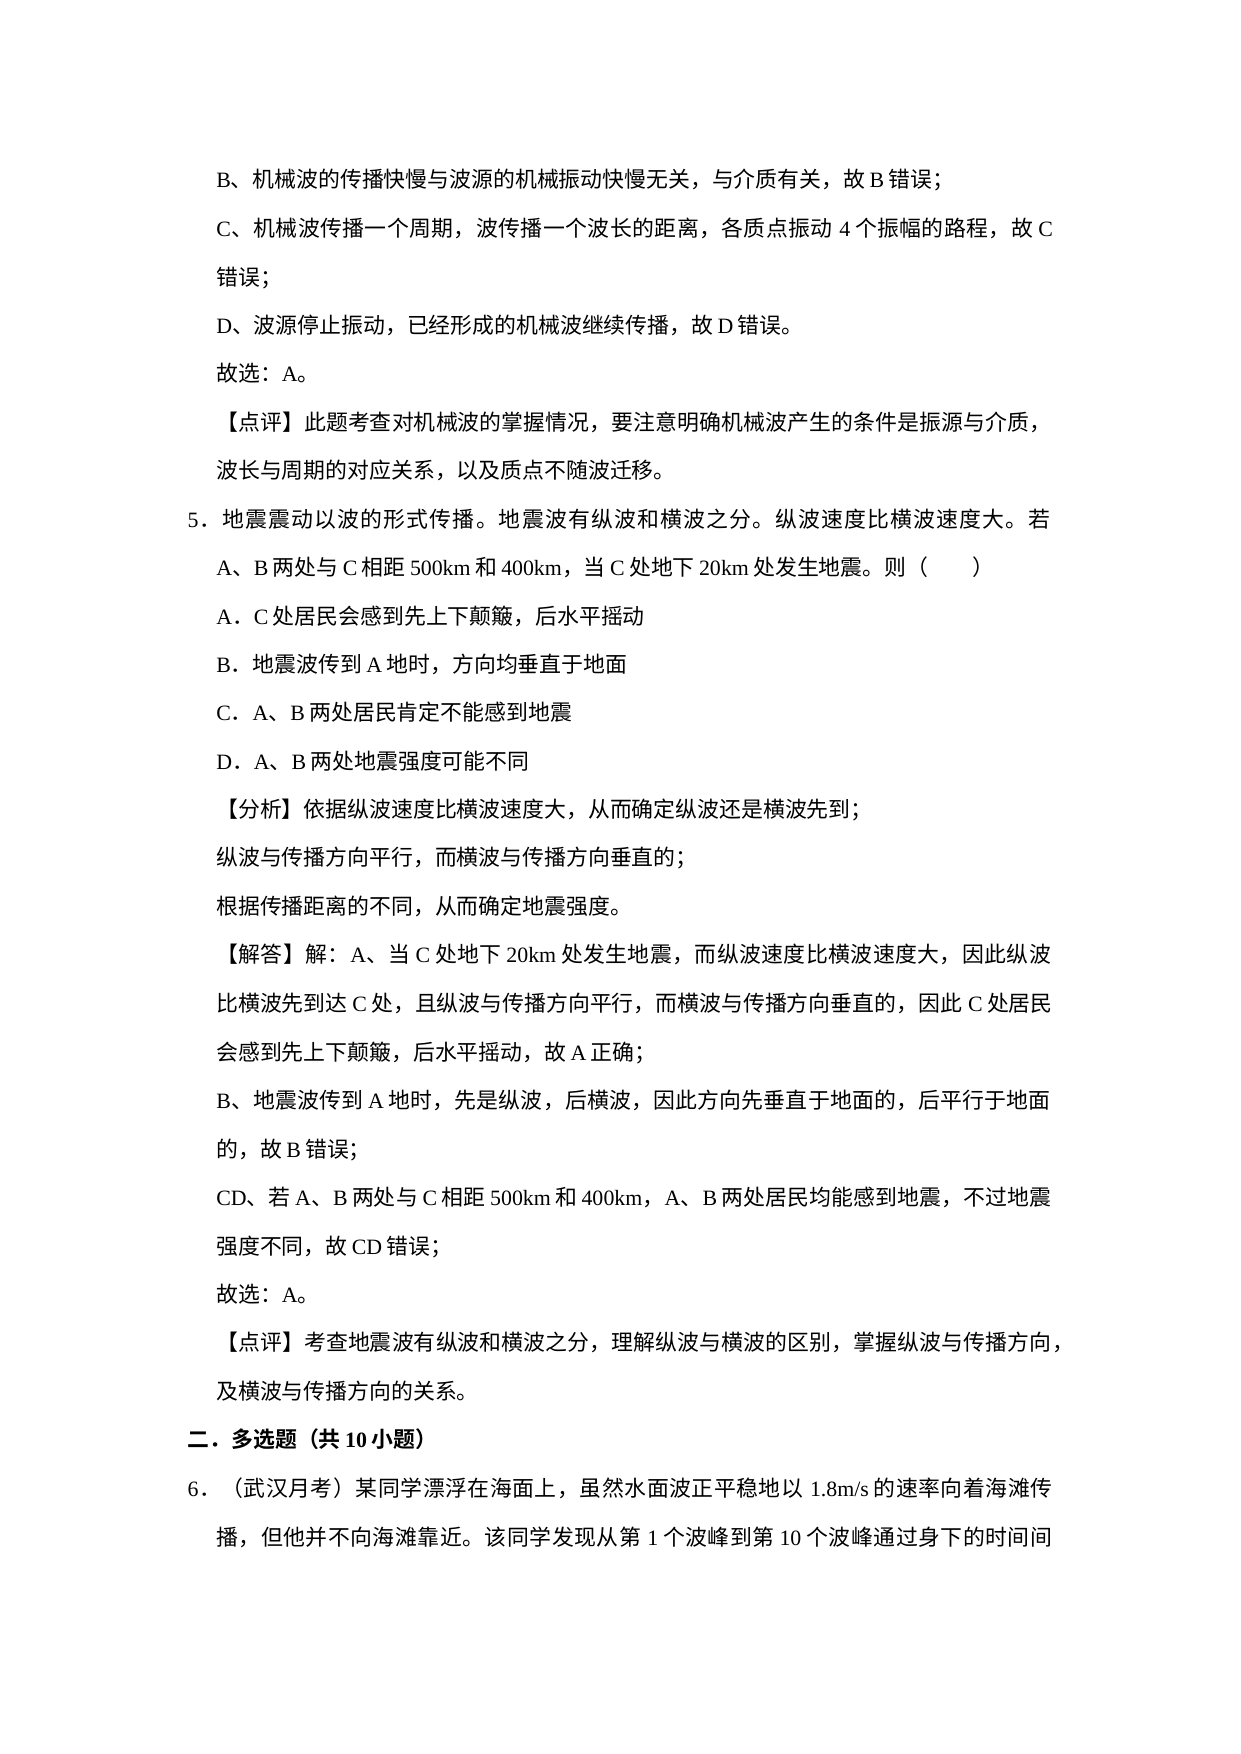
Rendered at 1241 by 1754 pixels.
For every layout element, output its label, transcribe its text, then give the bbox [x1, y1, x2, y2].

text D．A、B两处地震强度可能不同 [187, 743, 1053, 776]
text C、机械波传播一个周期，波传播一个波长的距离，各质点振动4个振幅的路程，故C错误； [216, 210, 1053, 292]
text 【解答】解：A、当C处地下20km处发生地震，而纵波速度比横波速度大，因此纵波比横波先到达C处，且纵波与传播方向平行，而横波与传播方向垂直的，因此C处居民会感到先上下颠簸，后水平摇动，故A正确； [216, 937, 1053, 1067]
text B、地震波传到A地时，先是纵波，后横波，因此方向先垂直于地面的，后平行于地面的，故B错误； [216, 1082, 1053, 1164]
text 5．地震震动以波的形式传播。地震波有纵波和横波之分。纵波速度比横波速度大。若A、B两处与C相距500km和400km，当C处地下20km处发生地震。则（ ） [187, 501, 1053, 582]
text 【分析】依据纵波速度比横波速度大，从而确定纵波还是横波先到； [216, 792, 1053, 824]
text C．A、B两处居民肯定不能感到地震 [187, 695, 1053, 727]
text 【点评】此题考查对机械波的掌握情况，要注意明确机械波产生的条件是振源与介质，波长与周期的对应关系，以及质点不随波迁移。 [216, 404, 1053, 485]
text B、机械波的传播快慢与波源的机械振动快慢无关，与介质有关，故B错误； [216, 162, 1053, 194]
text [187, 1470, 1053, 1552]
text 纵波与传播方向平行，而横波与传播方向垂直的； [216, 840, 1053, 872]
text 根据传播距离的不同，从而确定地震强度。 [216, 888, 1053, 921]
text 故选：A。 [216, 356, 1053, 388]
text 故选：A。 [216, 1277, 1053, 1309]
text 【点评】考查地震波有纵波和横波之分，理解纵波与横波的区别，掌握纵波与传播方向，及横波与传播方向的关系。 [216, 1325, 1053, 1406]
text D、波源停止振动，已经形成的机械波继续传播，故D错误。 [216, 307, 1053, 340]
text A．C处居民会感到先上下颠簸，后水平摇动 [187, 598, 1053, 631]
text CD、若A、B两处与C相距500km和400km，A、B两处居民均能感到地震，不过地震强度不同，故CD错误； [216, 1179, 1053, 1261]
text 二．多选题（共10小题） [187, 1422, 1053, 1454]
text B．地震波传到A地时，方向均垂直于地面 [187, 647, 1053, 679]
